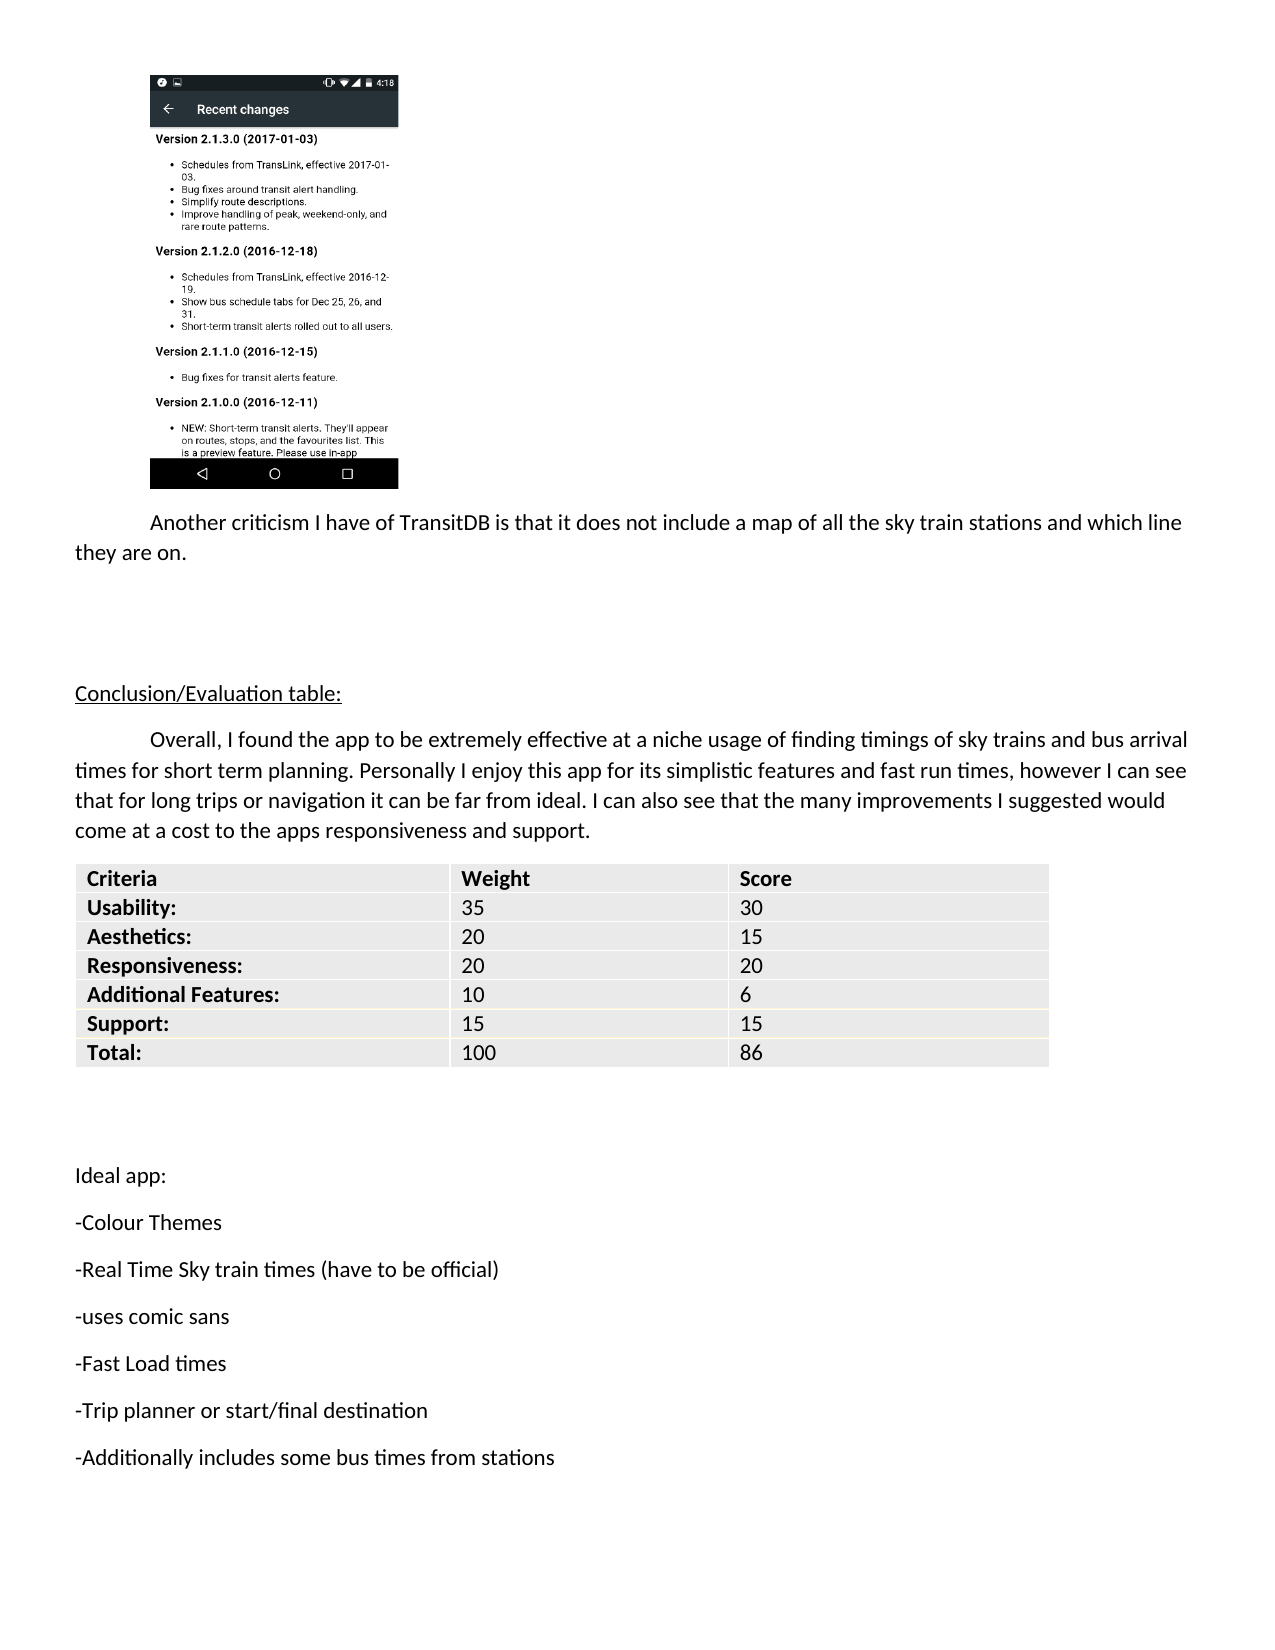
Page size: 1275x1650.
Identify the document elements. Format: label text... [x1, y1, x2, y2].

text -Real Time Sky train times (have to be official) [75, 1255, 1200, 1283]
table_header Score [729, 864, 1049, 892]
text -Fast Load times [75, 1349, 1200, 1377]
table_cell 15 [729, 922, 1049, 950]
text -Colour Themes [75, 1208, 1200, 1236]
table_cell Total: [76, 1039, 449, 1067]
table_cell Additional Features: [76, 980, 449, 1008]
table_header Weight [451, 864, 728, 892]
table_cell 30 [729, 893, 1049, 921]
text -uses comic sans [75, 1302, 1200, 1330]
text Another criticism I have of TransitDB is that it does not include a map of all the sky train stations and which line they are on. [75, 508, 1200, 566]
table_cell Responsiveness: [76, 951, 449, 979]
table_cell 6 [729, 980, 1049, 1008]
text Overall, I found the app to be extremely effective at a niche usage of finding timings of sky trains and bus arrival times for short term planning. Personally I enjoy this app for its simplistic features and fast run times, however I can see that for long trips or navigation it can be far from ideal. I can also see that the many improvements I suggested would come at a cost to the apps responsiveness and support. [75, 726, 1200, 844]
table_cell 20 [451, 922, 728, 950]
table_cell 35 [451, 893, 728, 921]
table_cell Aesthetics: [76, 922, 449, 950]
table_cell Usability: [76, 893, 449, 921]
text -Additionally includes some bus times from stations [75, 1443, 1200, 1471]
table_cell 15 [451, 1010, 728, 1037]
text Conclusion/Evaluation table: [75, 679, 1200, 707]
table_cell 86 [729, 1039, 1049, 1067]
table_cell 10 [451, 980, 728, 1008]
table_cell 15 [729, 1010, 1049, 1037]
picture [150, 75, 399, 489]
table_header Criteria [76, 864, 449, 892]
text -Trip planner or start/final destination [75, 1396, 1200, 1424]
table_cell 20 [729, 951, 1049, 979]
table_cell Support: [76, 1010, 449, 1037]
text Ideal app: [75, 1161, 1200, 1189]
table_cell 100 [451, 1039, 728, 1067]
table_cell 20 [451, 951, 728, 979]
